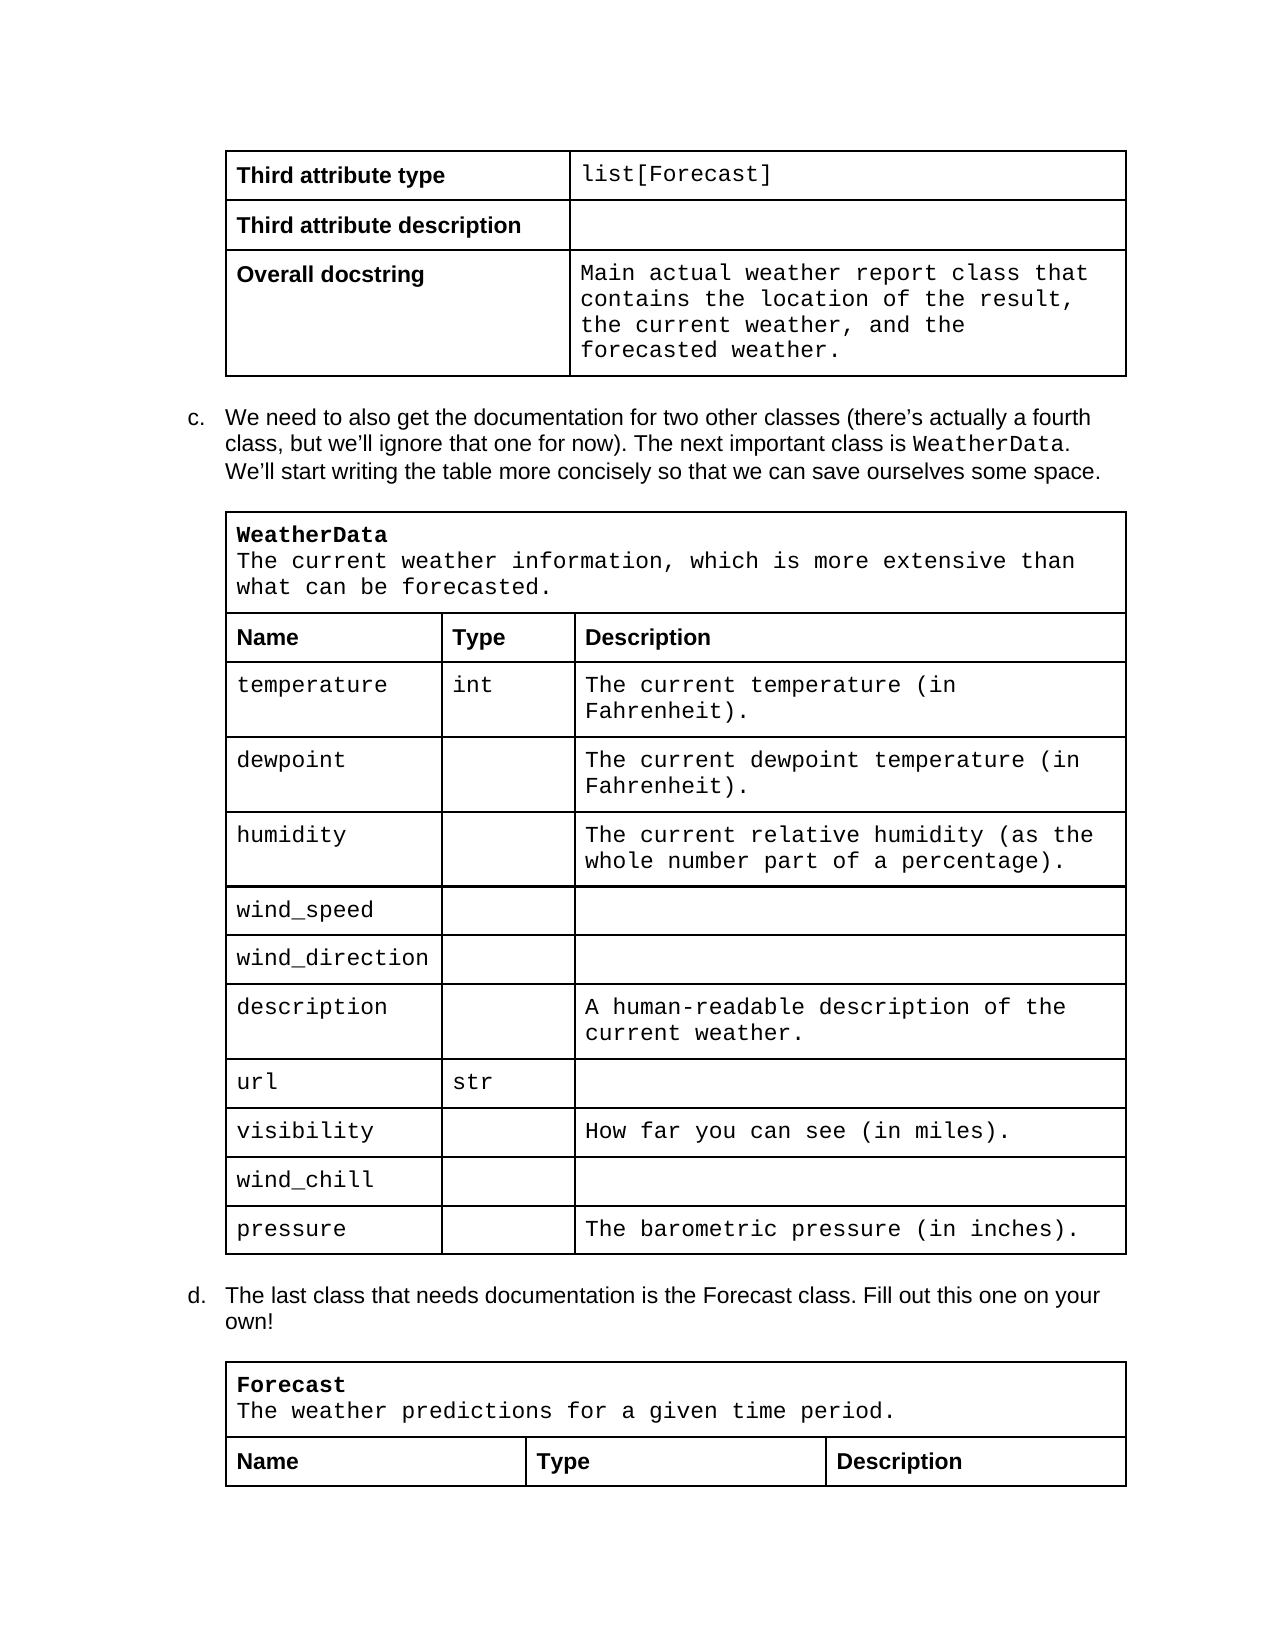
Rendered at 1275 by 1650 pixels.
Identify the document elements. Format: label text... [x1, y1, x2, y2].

table_cell Third attribute type [227, 152, 569, 199]
table_cell The current relative humidity (as the whole number part of a percentage). [576, 813, 1125, 885]
list The last class that needs documentation is the Forecast class. Fill out this one on your own! [187, 1282, 1125, 1361]
table_cell Main actual weather report class that contains the location of the result, the current weather, and the forecasted weather. [571, 251, 1125, 375]
table_cell visibility [227, 1109, 441, 1156]
table_cell The current temperature (in Fahrenheit). [576, 663, 1125, 736]
table_cell wind_chill [227, 1158, 441, 1204]
table_cell [443, 1109, 574, 1156]
table_cell Name [227, 614, 441, 661]
table_cell humidity [227, 813, 441, 885]
table_cell Description [576, 614, 1125, 661]
table_cell Name [227, 1438, 525, 1485]
table_cell [571, 201, 1125, 248]
table_cell [443, 1158, 574, 1204]
table_cell [576, 888, 1125, 934]
table_cell Type [527, 1438, 825, 1485]
list We need to also get the documentation for two other classes (there’s actually a fourth class, but we’ll ignore that one for now). The next important class is WeatherData. We’ll start writing the table more concisely so that we can save ourselves some space. [187, 404, 1125, 485]
table_cell pressure [227, 1207, 441, 1253]
table_cell [443, 738, 574, 811]
table_cell [576, 1060, 1125, 1107]
table_cell How far you can see (in miles). [576, 1109, 1125, 1156]
table_cell temperature [227, 663, 441, 736]
table_cell wind_direction [227, 936, 441, 983]
table_cell Description [827, 1438, 1125, 1485]
table_cell int [443, 663, 574, 736]
table_cell [576, 936, 1125, 983]
table_cell url [227, 1060, 441, 1107]
table_cell [443, 888, 574, 934]
table_cell str [443, 1060, 574, 1107]
table_cell A human-readable description of the current weather. [576, 985, 1125, 1058]
table_cell [443, 1207, 574, 1253]
table_cell [443, 936, 574, 983]
table_cell The current dewpoint temperature (in Fahrenheit). [576, 738, 1125, 811]
table_cell [443, 985, 574, 1058]
table_cell [443, 813, 574, 885]
table_cell Third attribute description [227, 201, 569, 248]
table_cell list[Forecast] [571, 152, 1125, 199]
table_cell description [227, 985, 441, 1058]
table_cell wind_speed [227, 888, 441, 934]
table_cell dewpoint [227, 738, 441, 811]
table_cell Type [443, 614, 574, 661]
table_cell Overall docstring [227, 251, 569, 375]
table_cell [576, 1158, 1125, 1204]
table_header Forecast The weather predictions for a given time period. [227, 1363, 1125, 1436]
table_cell The barometric pressure (in inches). [576, 1207, 1125, 1253]
table_header WeatherData The current weather information, which is more extensive than what can be forecasted. [227, 513, 1125, 612]
